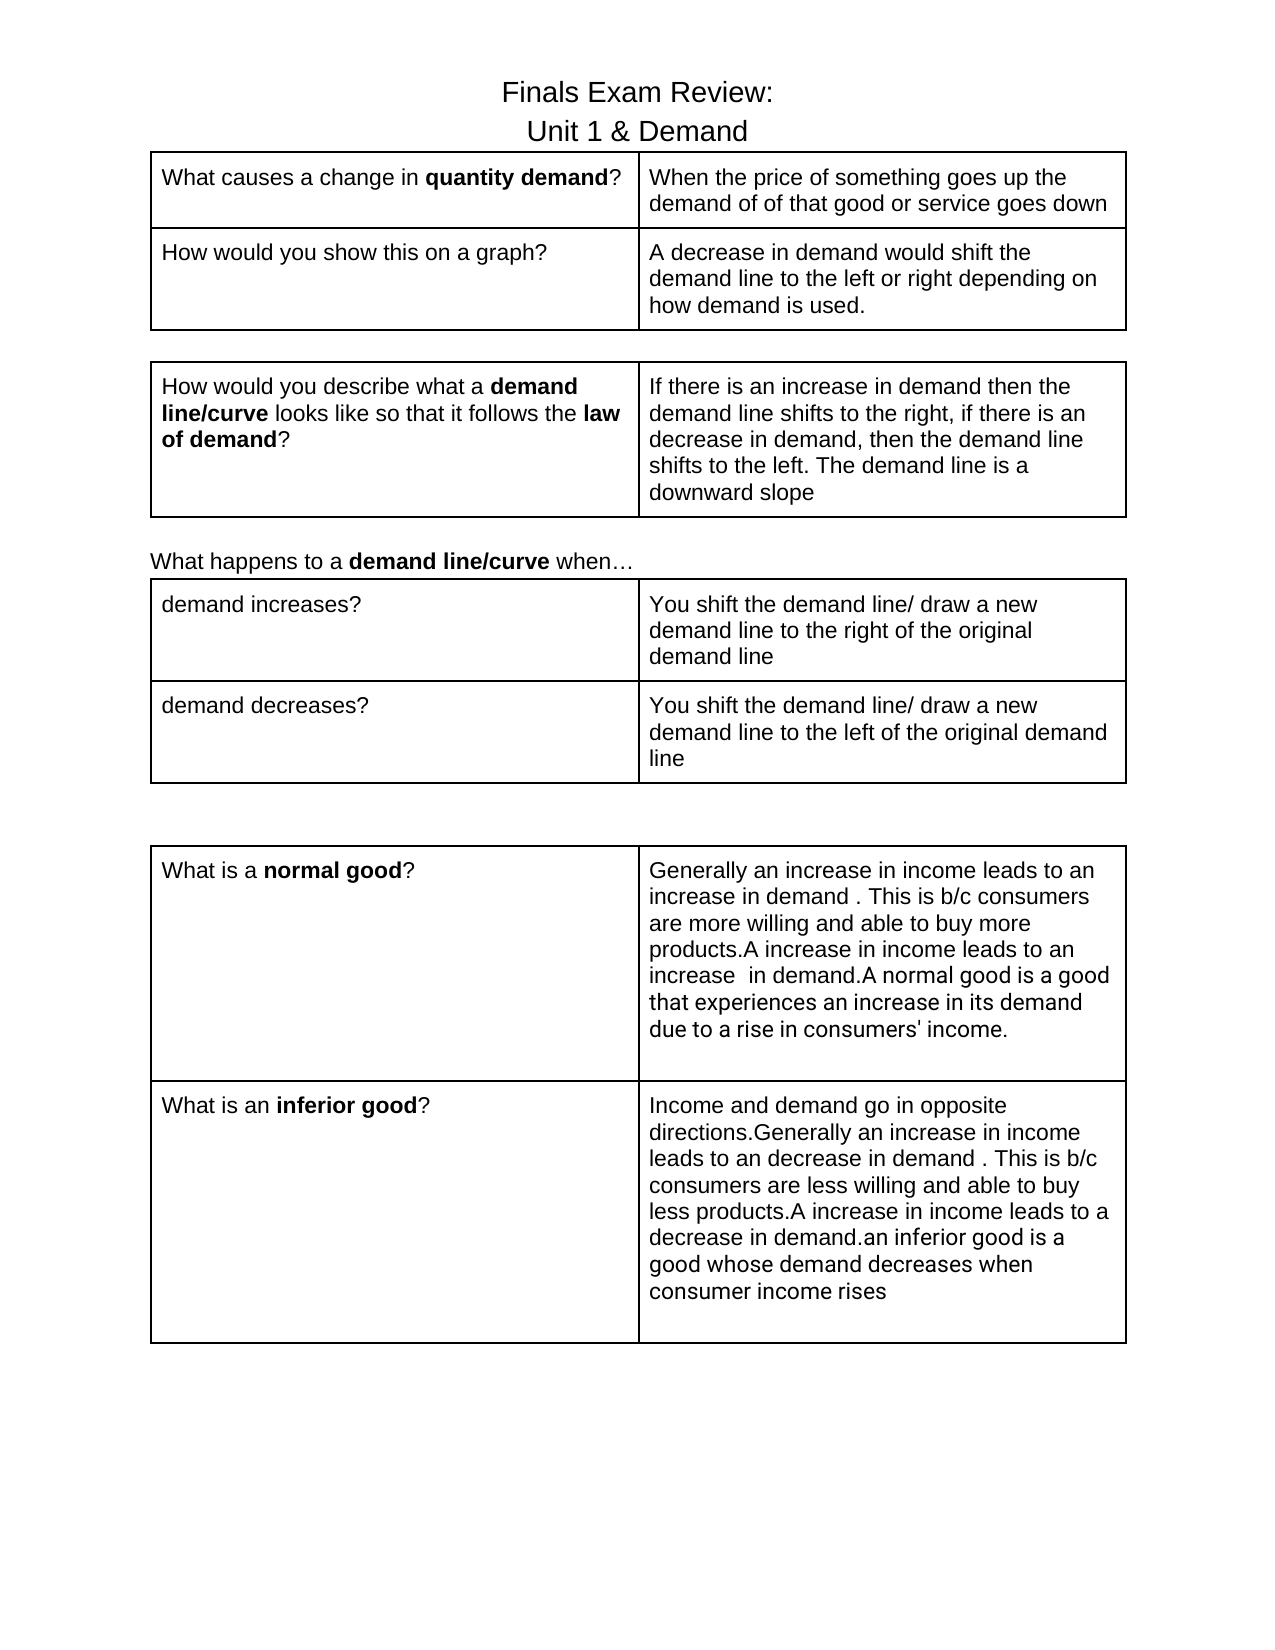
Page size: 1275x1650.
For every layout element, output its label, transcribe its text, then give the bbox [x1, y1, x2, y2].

table_header demand increases? [152, 580, 638, 680]
table_cell You shift the demand line/ draw a new demand line to the left of the original demand line [640, 682, 1125, 782]
table_header If there is an increase in demand then the demand line shifts to the right, if there is an decrease in demand, then the demand line shifts to the left. The demand line is a downward slope [640, 363, 1125, 516]
table_cell What is an inferior good? [152, 1082, 638, 1342]
table_cell A decrease in demand would shift the demand line to the left or right depending on how demand is used. [640, 229, 1125, 328]
table_header Generally an increase in income leads to an increase in demand . This is b/c consumers are more willing and able to buy more products.A increase in income leads to an increase in demand.A normal good is a good that experiences an increase in its demand due to a rise in consumers' income. [640, 847, 1125, 1080]
table_cell Income and demand go in opposite directions.Generally an increase in income leads to an decrease in demand . This is b/c consumers are less willing and able to buy less products.A increase in income leads to a decrease in demand.an inferior good is a good whose demand decreases when consumer income rises [640, 1082, 1125, 1342]
table_cell demand decreases? [152, 682, 638, 782]
table_header When the price of something goes up the demand of of that good or service goes down [640, 153, 1125, 227]
table_header What is a normal good? [152, 847, 638, 1080]
text What happens to a demand line/curve when… [150, 548, 1125, 574]
table_header How would you describe what a demand line/curve looks like so that it follows the law of demand? [152, 363, 638, 516]
table_header What causes a change in quantity demand? [152, 153, 638, 227]
table_header You shift the demand line/ draw a new demand line to the right of the original demand line [640, 580, 1125, 680]
table_cell How would you show this on a graph? [152, 229, 638, 328]
